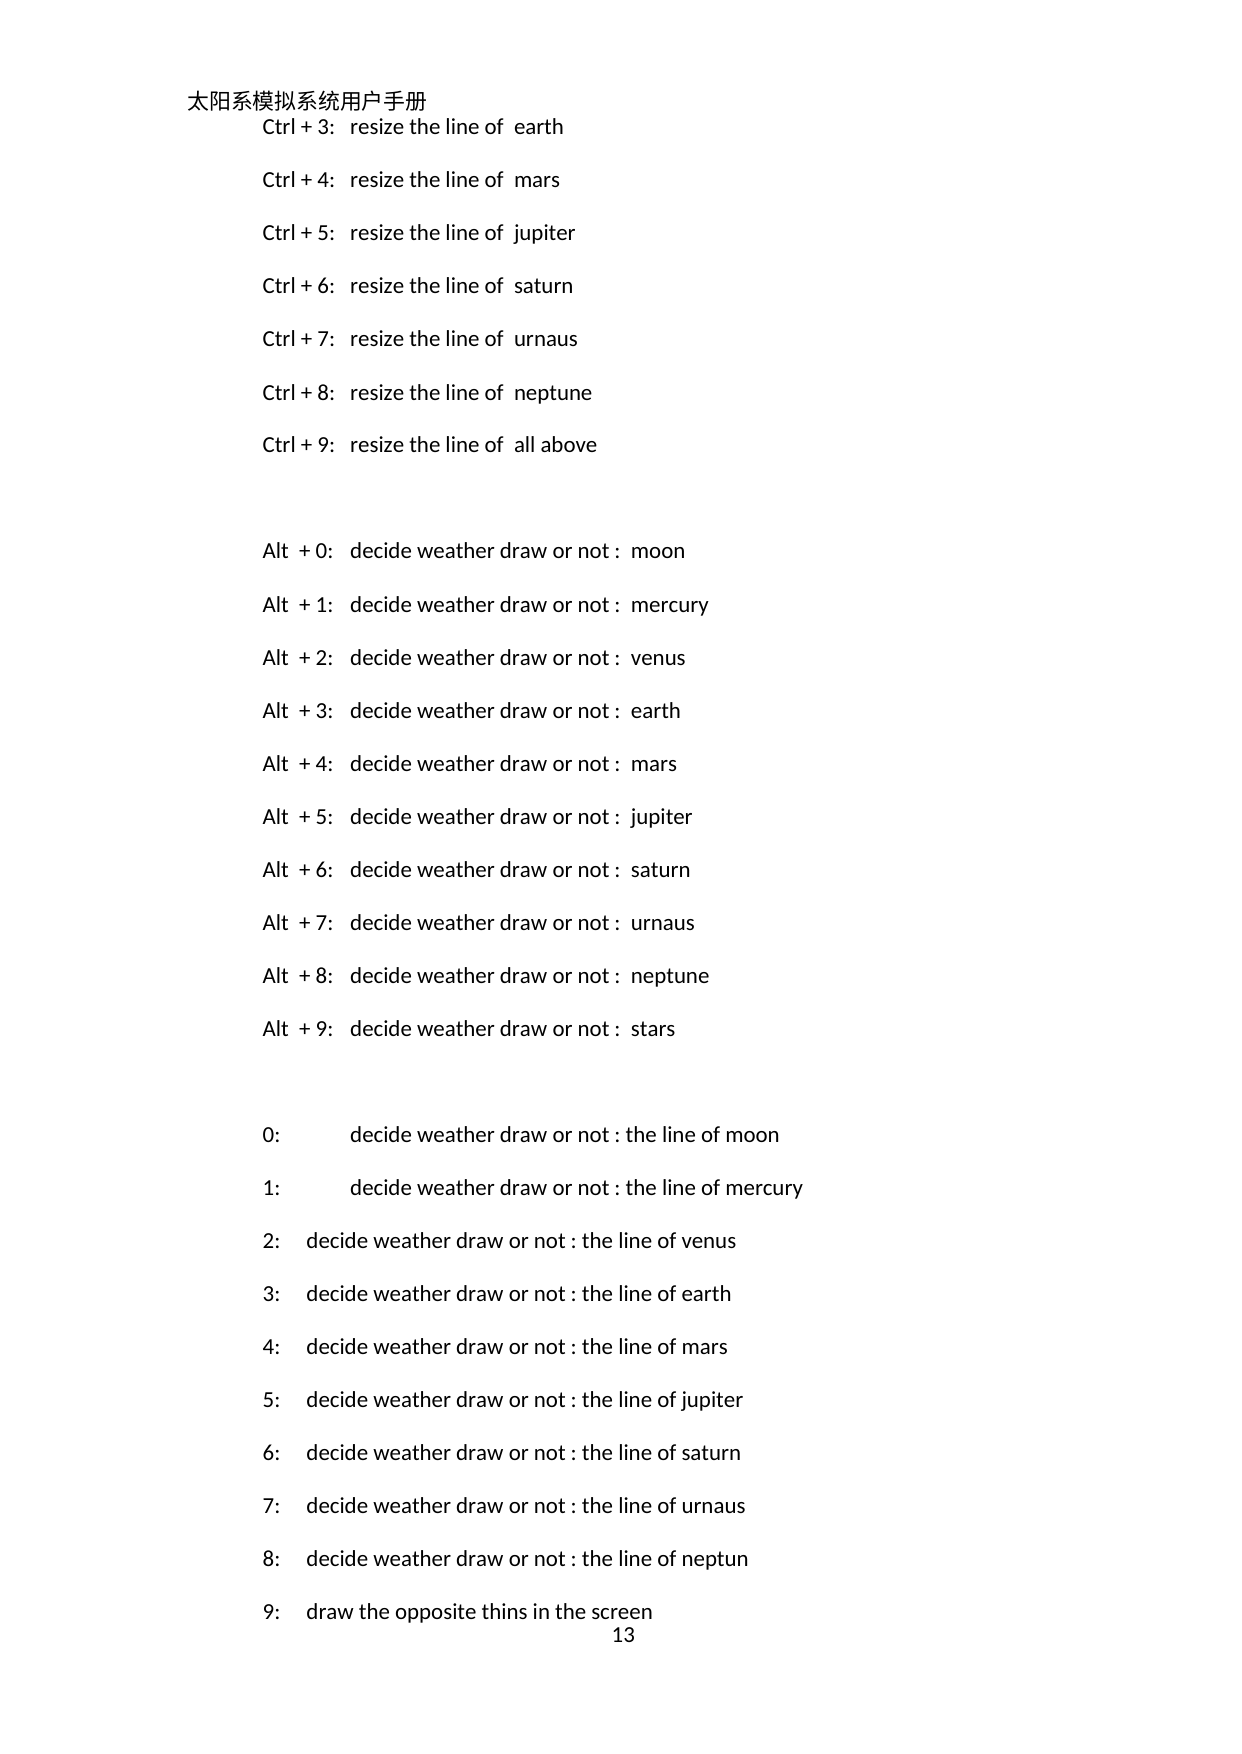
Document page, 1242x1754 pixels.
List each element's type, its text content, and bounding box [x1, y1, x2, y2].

text Alt + 6: decide weather draw or not : saturn [175, 855, 1067, 883]
text Alt + 7: decide weather draw or not : urnaus [175, 908, 1067, 936]
text 9: draw the opposite thins in the screen [175, 1597, 1067, 1625]
text 5: decide weather draw or not : the line of jupiter [175, 1385, 1067, 1413]
text 0: decide weather draw or not : the line of moon [175, 1120, 1067, 1148]
text 8: decide weather draw or not : the line of neptun [175, 1544, 1067, 1572]
text Alt + 2: decide weather draw or not : venus [175, 643, 1067, 671]
text Ctrl + 9: resize the line of all above [175, 431, 1067, 459]
text Ctrl + 5: resize the line of jupiter [175, 218, 1067, 247]
text Alt + 1: decide weather draw or not : mercury [175, 590, 1067, 618]
text 6: decide weather draw or not : the line of saturn [175, 1438, 1067, 1466]
text Alt + 0: decide weather draw or not : moon [175, 537, 1067, 565]
text Ctrl + 3: resize the line of earth [175, 112, 1067, 141]
text Alt + 4: decide weather draw or not : mars [175, 749, 1067, 777]
text 3: decide weather draw or not : the line of earth [175, 1279, 1067, 1307]
text 7: decide weather draw or not : the line of urnaus [175, 1491, 1067, 1519]
text Alt + 8: decide weather draw or not : neptune [175, 961, 1067, 989]
text Alt + 3: decide weather draw or not : earth [175, 696, 1067, 724]
text Ctrl + 8: resize the line of neptune [175, 378, 1067, 406]
text Ctrl + 6: resize the line of saturn [175, 272, 1067, 299]
text 2: decide weather draw or not : the line of venus [175, 1226, 1067, 1254]
text Ctrl + 4: resize the line of mars [175, 166, 1067, 193]
text 1: decide weather draw or not : the line of mercury [175, 1173, 1067, 1201]
text Alt + 9: decide weather draw or not : stars [175, 1014, 1067, 1042]
text Ctrl + 7: resize the line of urnaus [175, 324, 1067, 353]
text Alt + 5: decide weather draw or not : jupiter [175, 802, 1067, 830]
text 4: decide weather draw or not : the line of mars [175, 1332, 1067, 1360]
